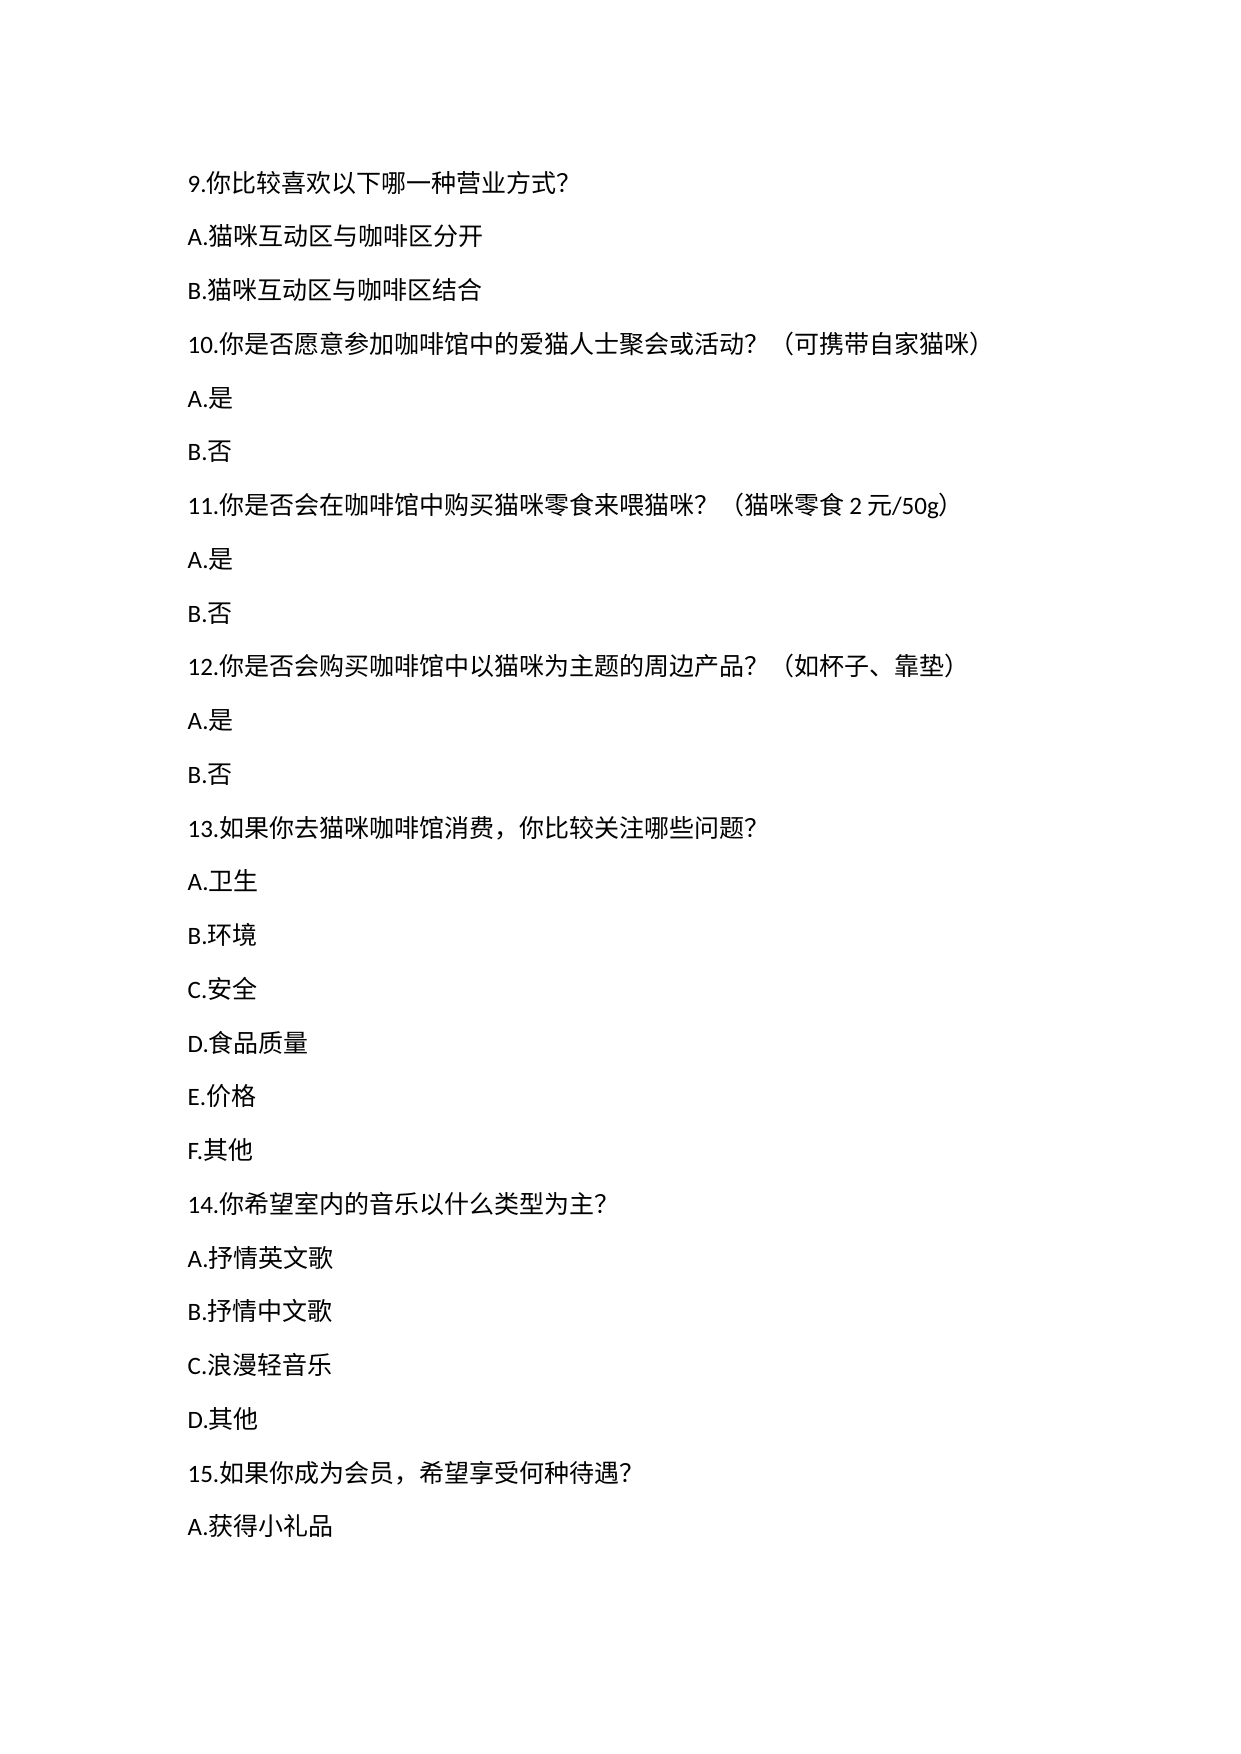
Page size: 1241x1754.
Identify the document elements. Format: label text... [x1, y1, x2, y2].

list 卫生 [187, 861, 1053, 898]
list 环境 [187, 914, 1053, 952]
list 否 [187, 753, 1053, 791]
list 你比较喜欢以下哪一种营业方式？ [187, 162, 1053, 199]
list 其他 [187, 1398, 1053, 1436]
list 价格 [187, 1076, 1053, 1113]
list 获得小礼品 [187, 1506, 1053, 1543]
list 猫咪互动区与咖啡区结合 [187, 269, 1053, 307]
list 如果你去猫咪咖啡馆消费，你比较关注哪些问题？ [187, 807, 1053, 844]
list 你希望室内的音乐以什么类型为主？ [187, 1183, 1053, 1221]
list 抒情中文歌 [187, 1291, 1053, 1328]
list 你是否愿意参加咖啡馆中的爱猫人士聚会或活动？（可携带自家猫咪） [187, 323, 1053, 361]
list 是 [187, 538, 1053, 576]
list 否 [187, 592, 1053, 629]
list 其他 [187, 1129, 1053, 1167]
list 是 [187, 377, 1053, 414]
list 安全 [187, 968, 1053, 1006]
list 猫咪互动区与咖啡区分开 [187, 216, 1053, 253]
list 否 [187, 431, 1053, 468]
list 如果你成为会员，希望享受何种待遇？ [187, 1452, 1053, 1489]
list 你是否会在咖啡馆中购买猫咪零食来喂猫咪？（猫咪零食2元/50g） [187, 484, 1053, 522]
list 抒情英文歌 [187, 1237, 1053, 1274]
list 食品质量 [187, 1022, 1053, 1059]
list 你是否会购买咖啡馆中以猫咪为主题的周边产品？（如杯子、靠垫） [187, 646, 1053, 683]
list 是 [187, 699, 1053, 737]
list 浪漫轻音乐 [187, 1344, 1053, 1382]
